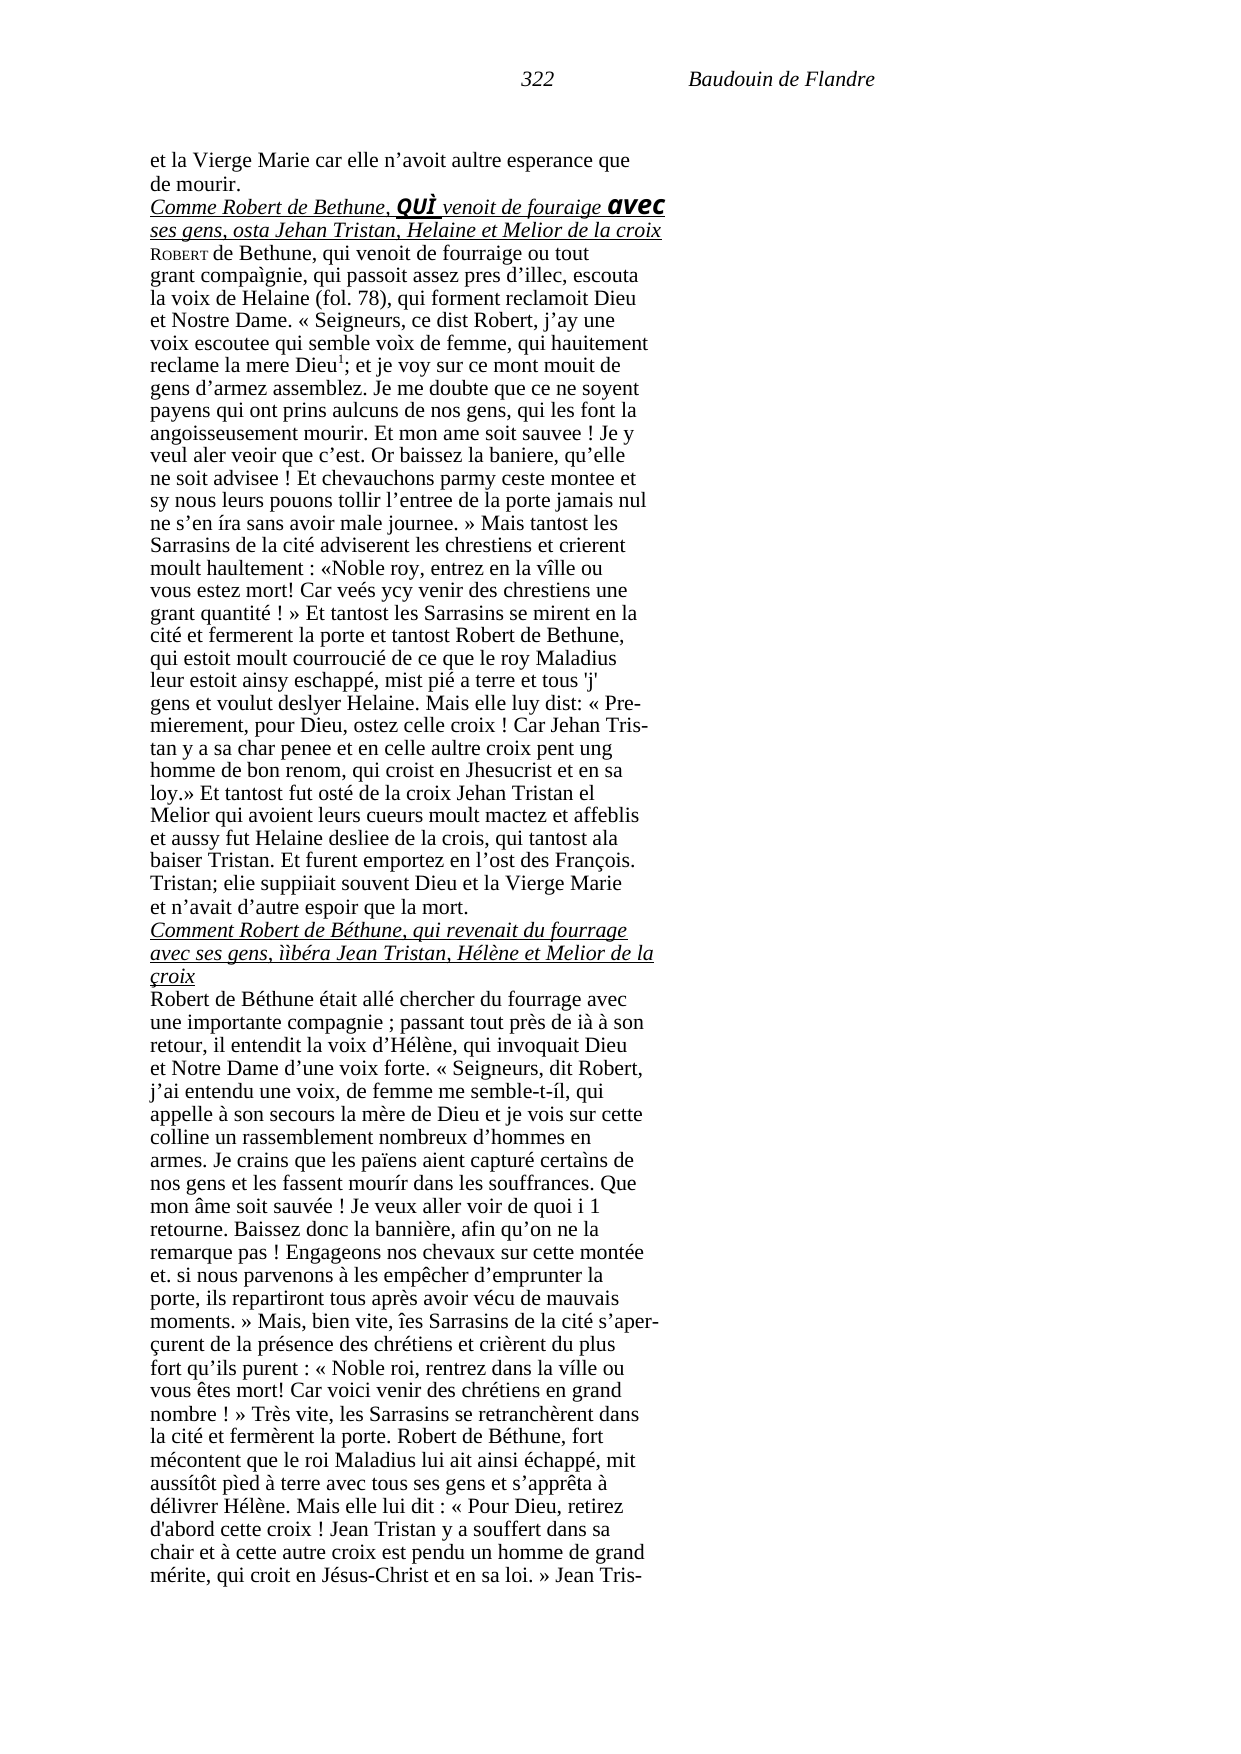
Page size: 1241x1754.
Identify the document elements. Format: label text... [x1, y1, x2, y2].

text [150, 988, 1090, 1587]
text Robert de Bethune, qui venoit de fourraige ou tout grant compaìgnie, qui passoit assez pres d’illec, escouta la voix de Helaine (fol. 78), qui forment reclamoit Dieu et Nostre Dame. « Seigneurs, ce dist Robert, j’ay une voix escoutee qui semble voìx de femme, qui hauitement reclame la mere Dieu1; et je voy sur ce mont mouit de gens d’armez assemblez. Je me doubte que ce ne soyent payens qui ont prins aulcuns de nos gens, qui les font la angoisseusement mourir. Et mon ame soit sauvee ! Je y veul aler veoir que c’est. Or baissez la baniere, qu’elle ne soit advisee ! Et chevauchons parmy ceste montee et sy nous leurs pouons tollir l’entree de la porte jamais nul ne s’en íra sans avoir male journee. » Mais tantost les Sarrasins de la cité adviserent les chrestiens et crierent moult haultement : «Noble roy, entrez en la vîlle ou vous estez mort! Car veés ycy venir des chrestiens une grant quantité ! » Et tantost les Sarrasins se mirent en la cité et fermerent la porte et tantost Robert de Bethune, qui estoit moult courroucié de ce que le roy Maladius leur estoit ainsy eschappé, mist pié a terre et tous 'j' gens et voulut deslyer Helaine. Mais elle luy dist: « Pre- mierement, pour Dieu, ostez celle croix ! Car Jehan Tris- tan y a sa char penee et en celle aultre croix pent ung homme de bon renom, qui croist en Jhesucrist et en sa loy.» Et tantost fut osté de la croix Jehan Tristan el Melior qui avoient leurs cueurs moult mactez et affeblis et aussy fut Helaine desliee de la crois, qui tantost ala baiser Tristan. Et furent emportez en l’ost des François. [150, 242, 1090, 872]
text Comme Robert de Bethune, quì venoit de fouraige avec ses gens, osta Jehan Tristan, Helaine et Melior de la croix [150, 196, 1090, 242]
text Comment Robert de Béthune, qui revenait du fourrage avec ses gens, ììbéra Jean Tristan, Hélène et Melior de la çroix [150, 919, 1090, 988]
text Tristan; elie suppiiait souvent Dieu et la Vierge Marie et n’avait d’autre espoir que la mort. [150, 872, 1090, 919]
text et la Vierge Marie car elle n’avoit aultre esperance que de mourir. [150, 149, 1090, 196]
